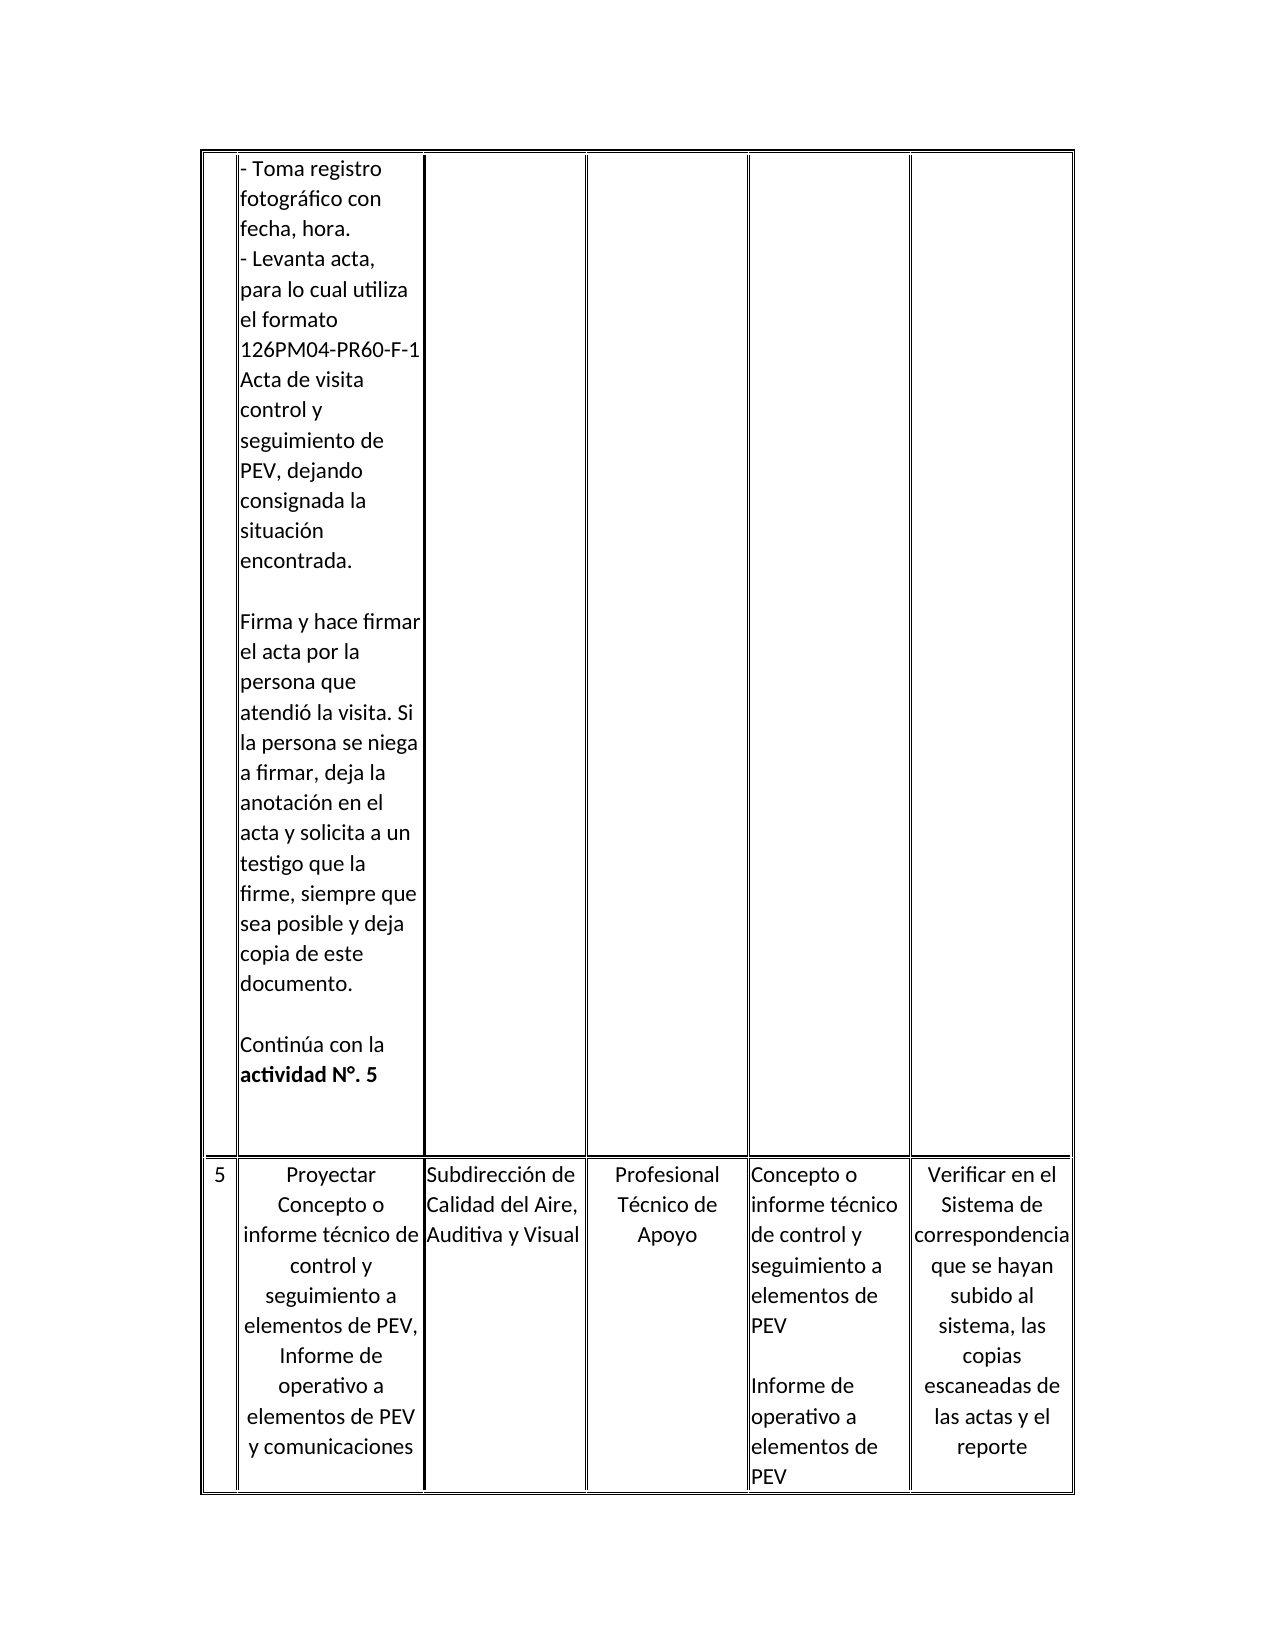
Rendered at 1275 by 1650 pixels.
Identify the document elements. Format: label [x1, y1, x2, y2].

table_cell [202, 151, 1074, 1494]
